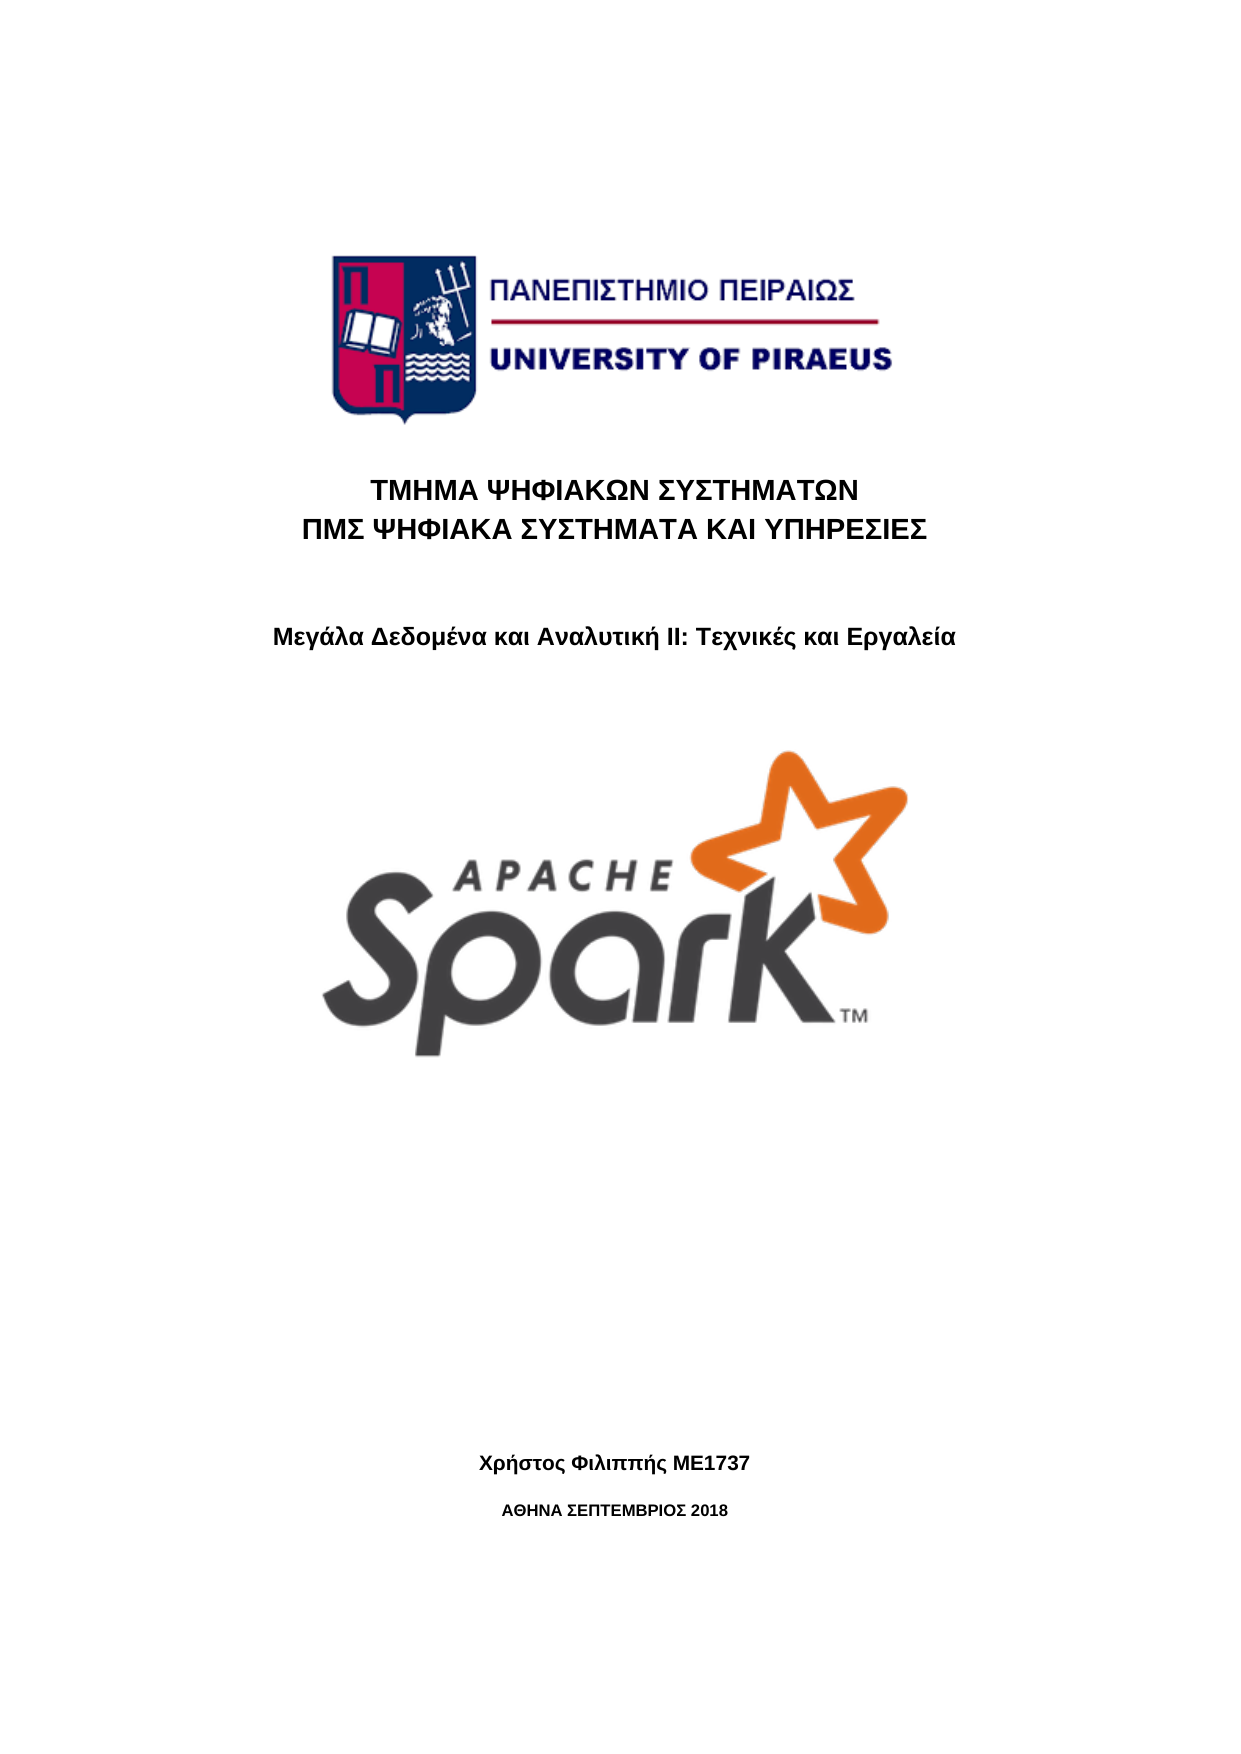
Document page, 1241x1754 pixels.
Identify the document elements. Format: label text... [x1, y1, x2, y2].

picture [326, 255, 903, 431]
text ΠΜΣ ΨΗΦΙΑΚΑ ΣΥΣΤΗΜΑΤΑ ΚΑΙ ΥΠΗΡΕΣΙΕΣ [177, 512, 1053, 545]
text ΤΜΗΜΑ ΨΗΦΙΑΚΩΝ ΣΥΣΤΗΜΑΤΩΝ [177, 473, 1053, 507]
text Χρήστος Φιλιππής ME1737 [177, 1451, 1053, 1475]
picture [321, 749, 909, 1062]
text Μεγάλα Δεδομένα και Αναλυτική II: Τεχνικές και Εργαλεία [177, 622, 1053, 651]
text ΑΘΗΝΑ ΣΕΠΤΕΜΒΡΙΟΣ 2018 [177, 1500, 1053, 1519]
